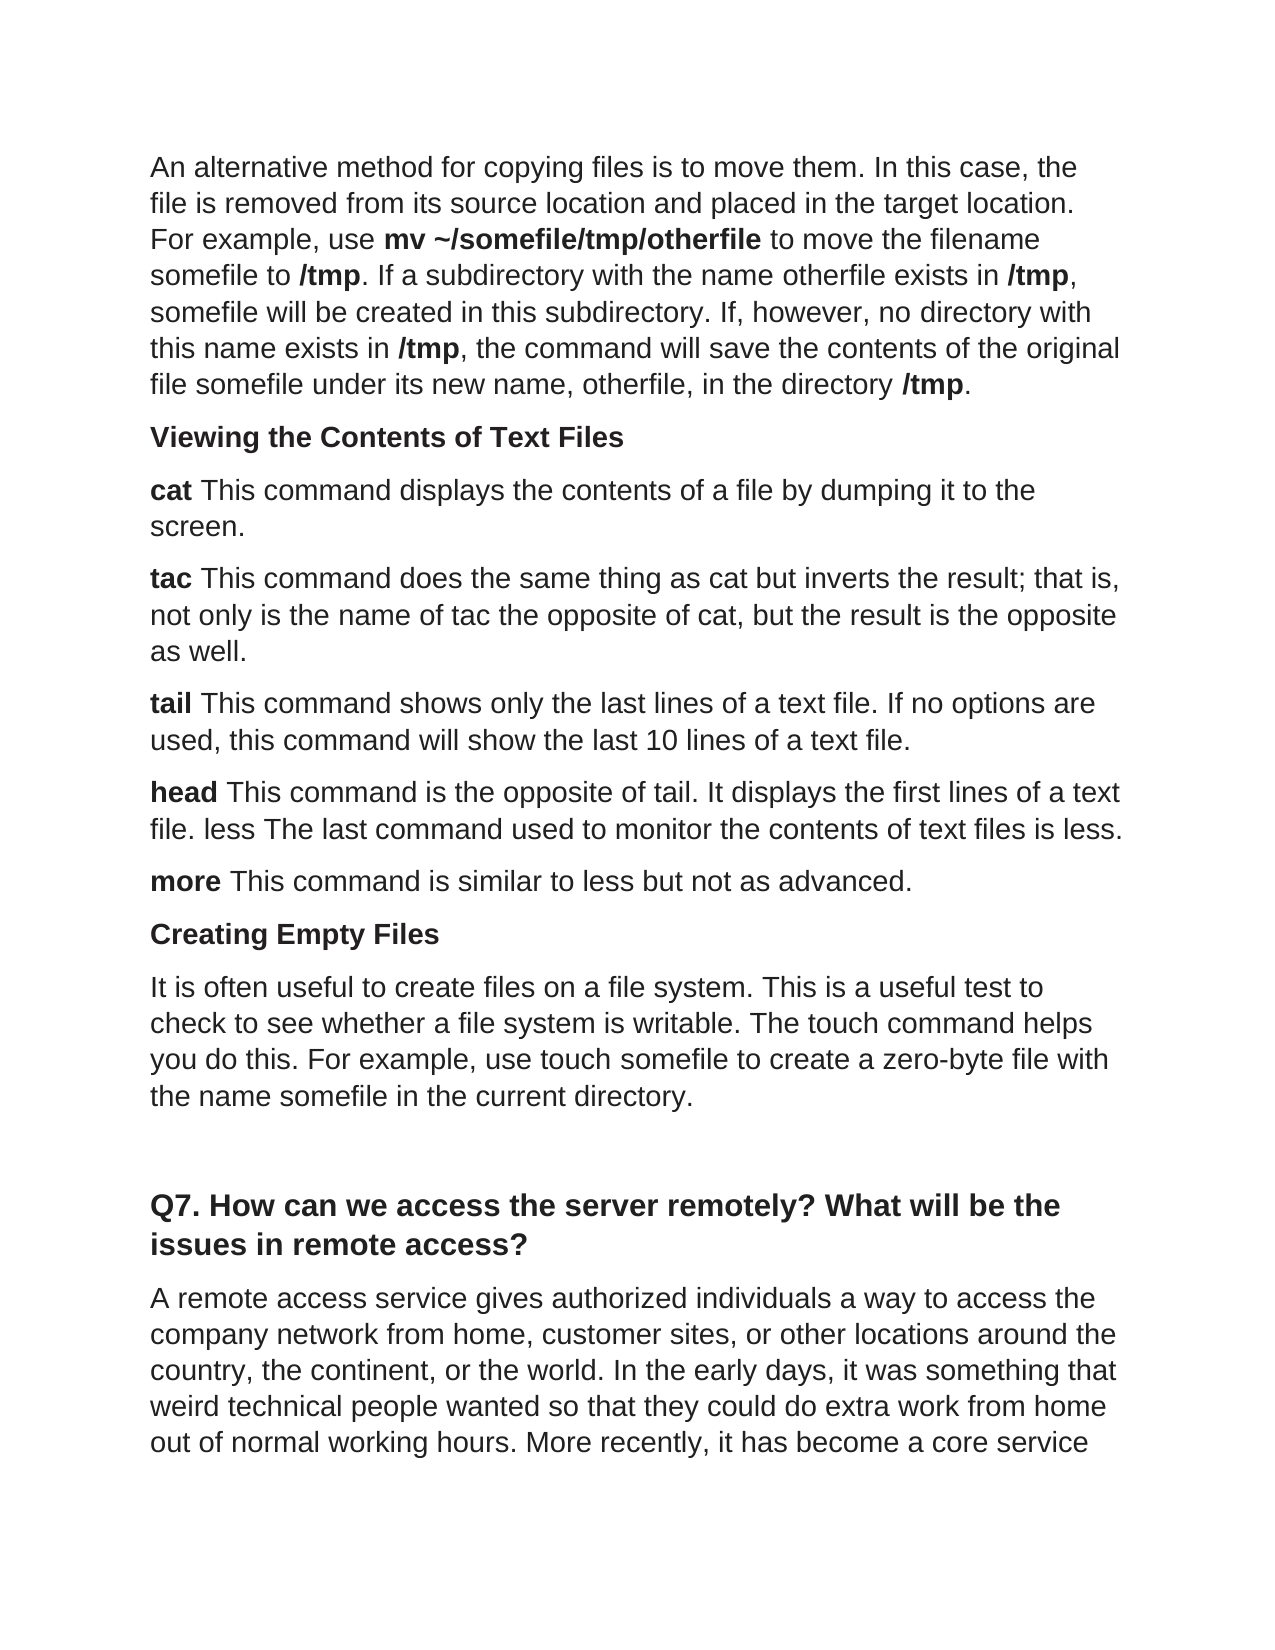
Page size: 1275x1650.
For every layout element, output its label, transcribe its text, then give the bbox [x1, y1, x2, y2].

text head This command is the opposite of tail. It displays the first lines of a text file. less The last command used to monitor the contents of text files is less. [150, 776, 1125, 845]
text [150, 1281, 1125, 1459]
text more This command is similar to less but not as advanced. [150, 864, 1125, 898]
text An alternative method for copying files is to move them. In this case, the file is removed from its source location and placed in the target location. For example, use mv ~/somefile/tmp/otherfile to move the filename somefile to /tmp. If a subdirectory with the name otherfile exists in /tmp, somefile will be created in this subdirectory. If, however, no directory with this name exists in /tmp, the command will save the contents of the original file somefile under its new name, otherfile, in the directory /tmp. [150, 150, 1125, 400]
text Q7. How can we access the server remotely? What will be the issues in remote access? [150, 1187, 1125, 1261]
text cat This command displays the contents of a file by dumping it to the screen. [150, 472, 1125, 542]
text Viewing the Contents of Text Files [150, 420, 1125, 453]
text Creating Empty Files [150, 917, 1125, 951]
text tac This command does the same thing as cat but inverts the result; that is, not only is the name of tac the opposite of cat, but the result is the opposite as well. [150, 561, 1125, 667]
text It is often useful to create files on a file system. This is a useful test to check to see whether a file system is writable. The touch command helps you do this. For example, use touch somefile to create a zero-byte file with the name somefile in the current directory. [150, 970, 1125, 1112]
text tail This command shows only the last lines of a text file. If no options are used, this command will show the last 10 lines of a text file. [150, 687, 1125, 756]
